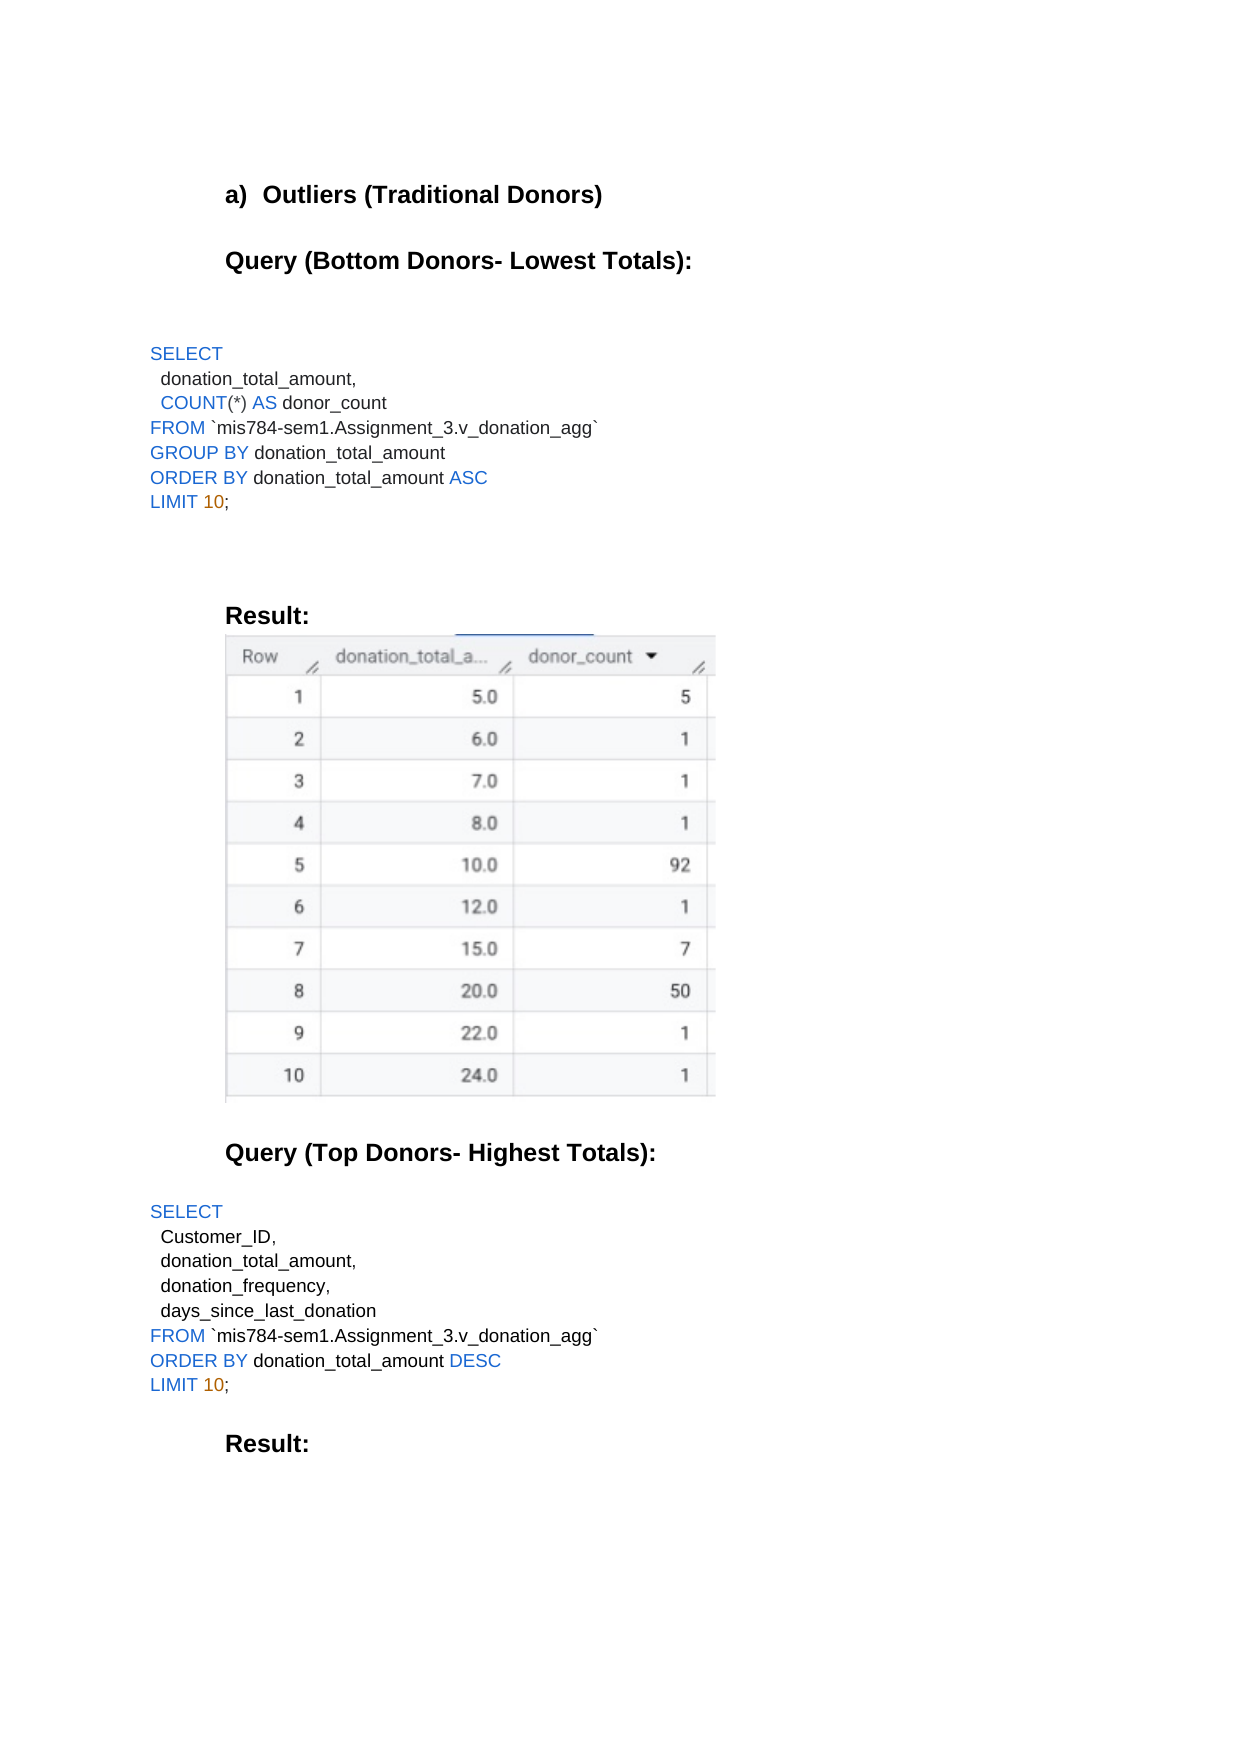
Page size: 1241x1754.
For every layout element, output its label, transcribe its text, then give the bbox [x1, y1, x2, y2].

text ORDER BY donation_total_amount ASC [150, 466, 1090, 488]
text donation_total_amount, [150, 367, 1090, 389]
text days_since_last_donation [150, 1300, 1090, 1321]
text SELECT [150, 342, 1090, 364]
text Query (Top Donors- Highest Totals): [150, 1137, 1090, 1166]
text ORDER BY donation_total_amount DESC [150, 1349, 1090, 1371]
text Query (Bottom Donors- Lowest Totals): [225, 246, 1090, 275]
picture [225, 634, 716, 1103]
text Result: [225, 601, 1090, 630]
text a) Outliers (Traditional Donors) [225, 180, 1090, 209]
text GROUP BY donation_total_amount [150, 442, 1090, 463]
text SELECT [150, 1201, 1090, 1222]
text Result: [150, 1429, 1090, 1458]
text donation_total_amount, [150, 1250, 1090, 1272]
text Customer_ID, [150, 1226, 1090, 1247]
text LIMIT 10; [150, 491, 1090, 513]
text LIMIT 10; [150, 1374, 1090, 1396]
text donation_frequency, [150, 1275, 1090, 1297]
text FROM `mis784-sem1.Assignment_3.v_donation_agg` [150, 417, 1090, 438]
text COUNT(*) AS donor_count [150, 392, 1090, 414]
text FROM `mis784-sem1.Assignment_3.v_donation_agg` [150, 1325, 1090, 1346]
